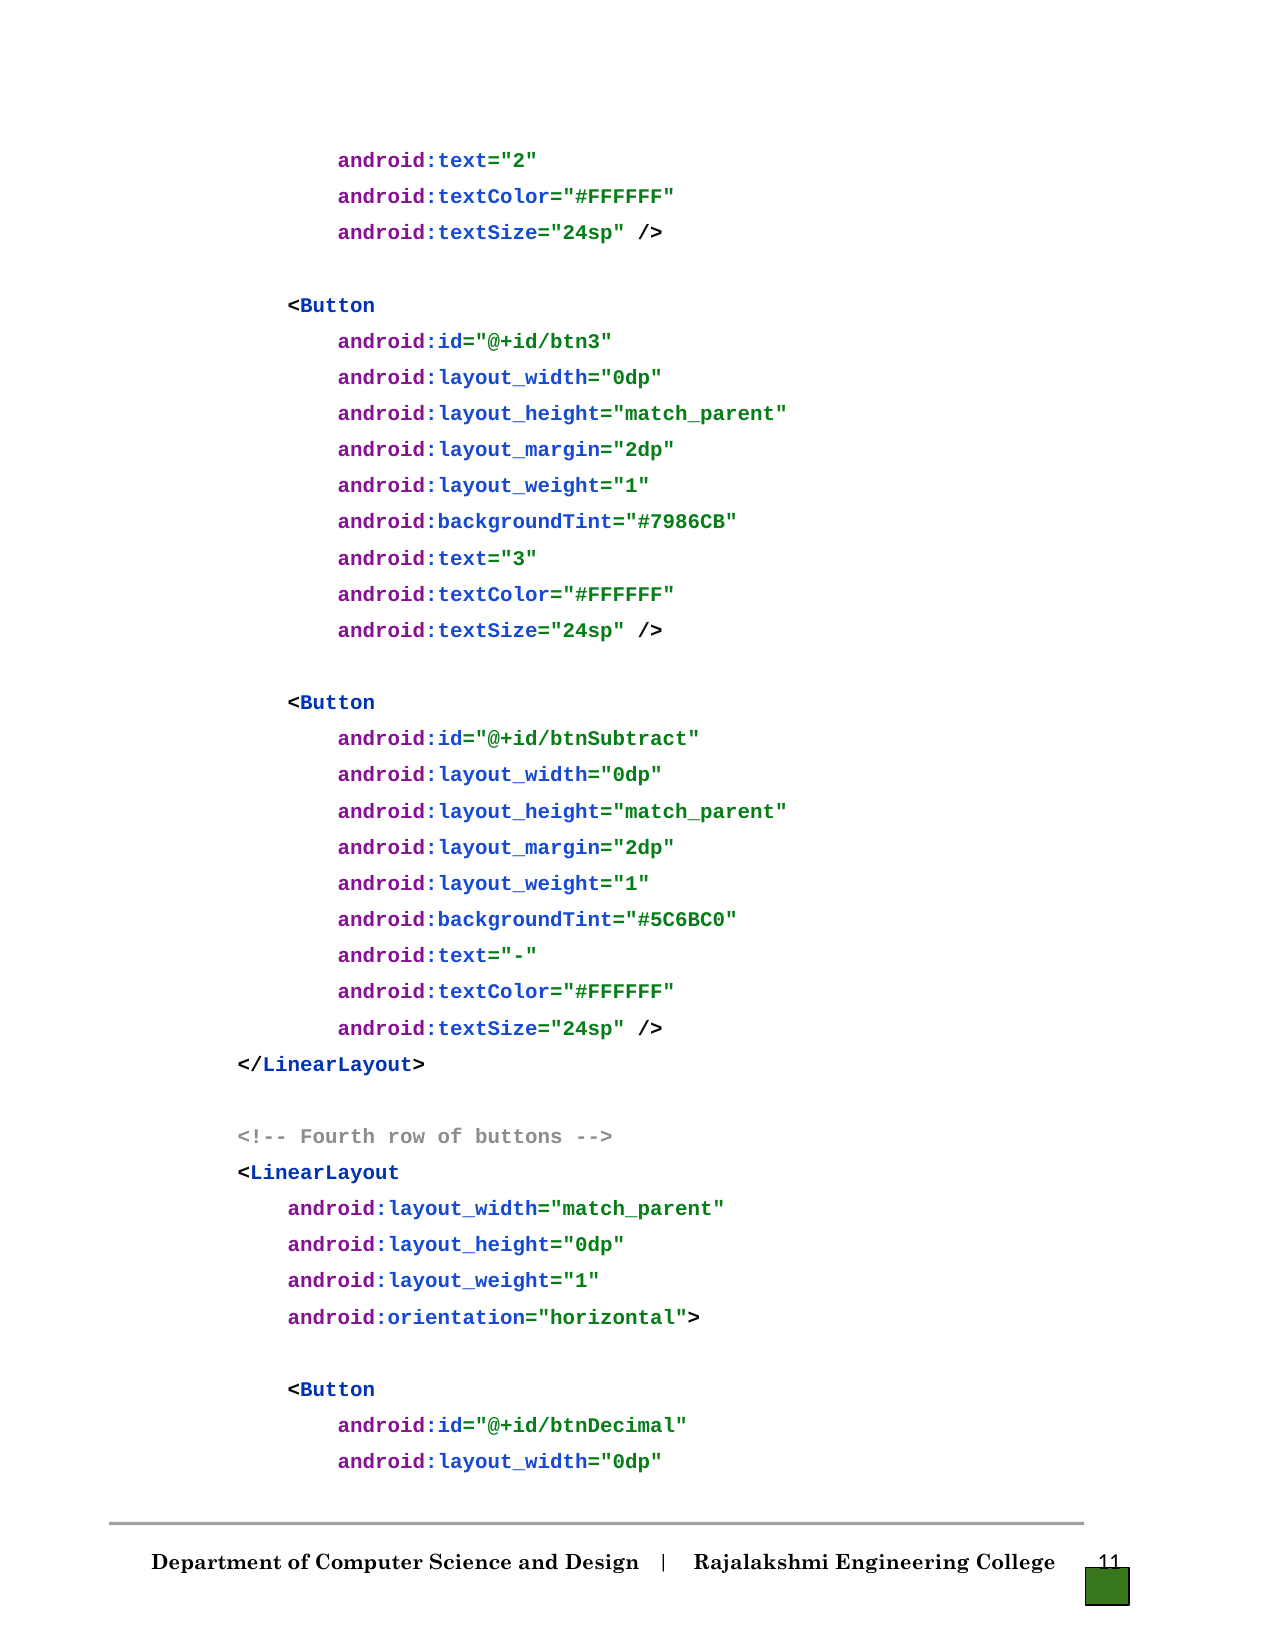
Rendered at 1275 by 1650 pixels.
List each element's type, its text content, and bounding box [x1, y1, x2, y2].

text android:backgroundTint="#5C6BC0" [150, 909, 1125, 933]
text android:layout_width="0dp" [150, 764, 1125, 788]
text <LinearLayout [150, 1162, 1125, 1186]
text android:textColor="#FFFFFF" [150, 186, 1125, 210]
text android:textColor="#FFFFFF" [150, 584, 1125, 607]
text android:textSize="24sp" /> [150, 620, 1125, 643]
text android:layout_height="0dp" [150, 1234, 1125, 1258]
text android:id="@+id/btnSubtract" [150, 728, 1125, 752]
text android:layout_weight="1" [150, 475, 1125, 499]
text android:layout_weight="1" [150, 873, 1125, 897]
text android:backgroundTint="#7986CB" [150, 511, 1125, 535]
text android:layout_margin="2dp" [150, 439, 1125, 463]
text android:layout_weight="1" [150, 1271, 1125, 1294]
text android:id="@+id/btn3" [150, 331, 1125, 354]
text android:textSize="24sp" /> [150, 222, 1125, 246]
text android:layout_margin="2dp" [150, 837, 1125, 860]
text android:layout_width="0dp" [150, 1451, 1125, 1475]
text <!-- Fourth row of buttons --> [150, 1126, 1125, 1149]
text android:textColor="#FFFFFF" [150, 981, 1125, 1005]
text android:textSize="24sp" /> [150, 1017, 1125, 1041]
text <Button [150, 294, 1125, 318]
text <Button [150, 1379, 1125, 1403]
text android:text="-" [150, 945, 1125, 969]
text <Button [150, 692, 1125, 716]
text android:orientation="horizontal"> [150, 1307, 1125, 1330]
text android:id="@+id/btnDecimal" [150, 1415, 1125, 1439]
text android:layout_width="0dp" [150, 367, 1125, 391]
text android:text="3" [150, 548, 1125, 571]
text android:layout_height="match_parent" [150, 801, 1125, 824]
text android:layout_width="match_parent" [150, 1198, 1125, 1222]
text </LinearLayout> [150, 1054, 1125, 1077]
text android:text="2" [150, 150, 1125, 174]
text android:layout_height="match_parent" [150, 403, 1125, 427]
